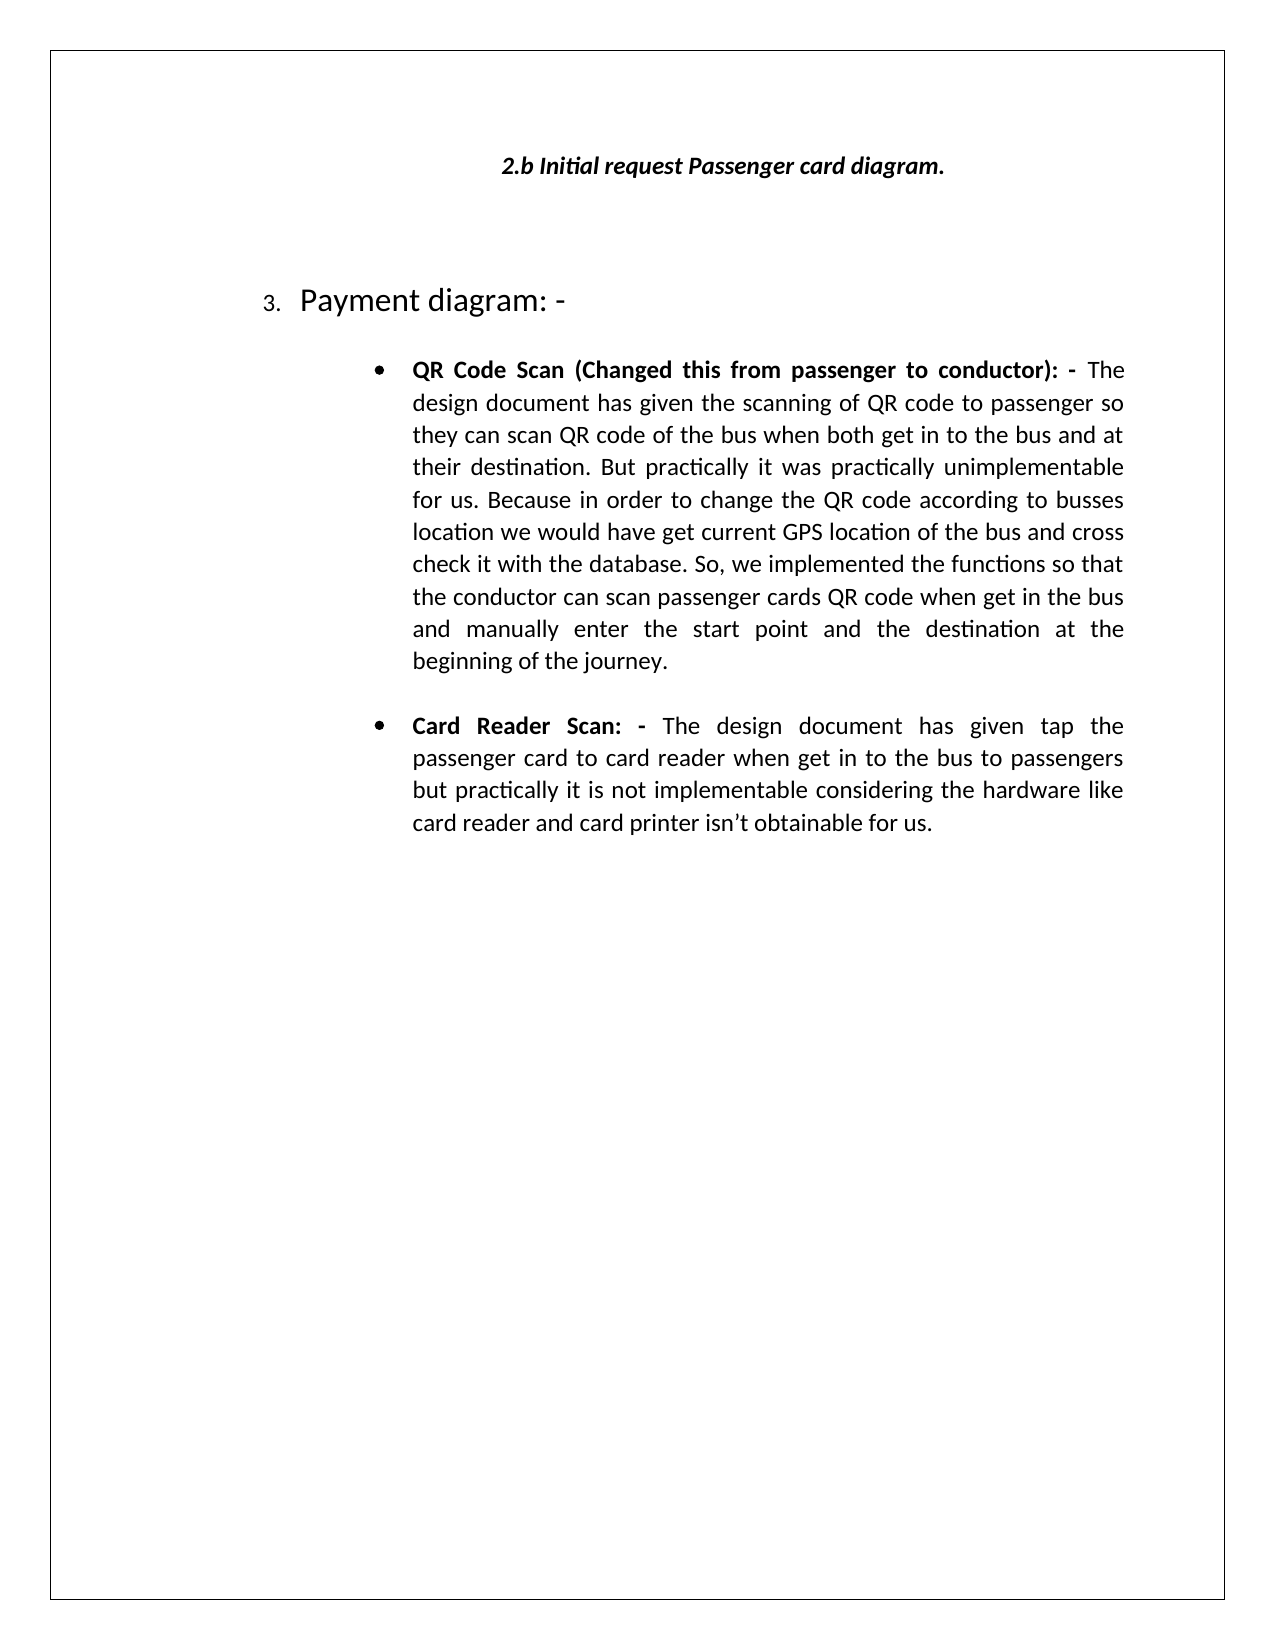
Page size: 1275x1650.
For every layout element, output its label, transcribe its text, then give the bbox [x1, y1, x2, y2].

list Card Reader Scan: - The design document has given tap the passenger card to card reader when get in to the bus to passengers but practically it is not implementable considering the hardware like card reader and card printer isn’t obtainable for us. [375, 710, 1125, 837]
list Payment diagram: - [262, 279, 1125, 320]
list 2.b Initial request Passenger card diagram. [394, 150, 1125, 181]
list QR Code Scan (Changed this from passenger to conductor): - The design document has given the scanning of QR code to passenger so they can scan QR code of the bus when both get in to the bus and at their destination. But practically it was practically unimplementable for us. Because in order to change the QR code according to busses location we would have get current GPS location of the bus and cross check it with the database. So, we implemented the functions so that the conductor can scan passenger cards QR code when get in the bus and manually enter the start point and the destination at the beginning of the journey. [375, 354, 1125, 676]
